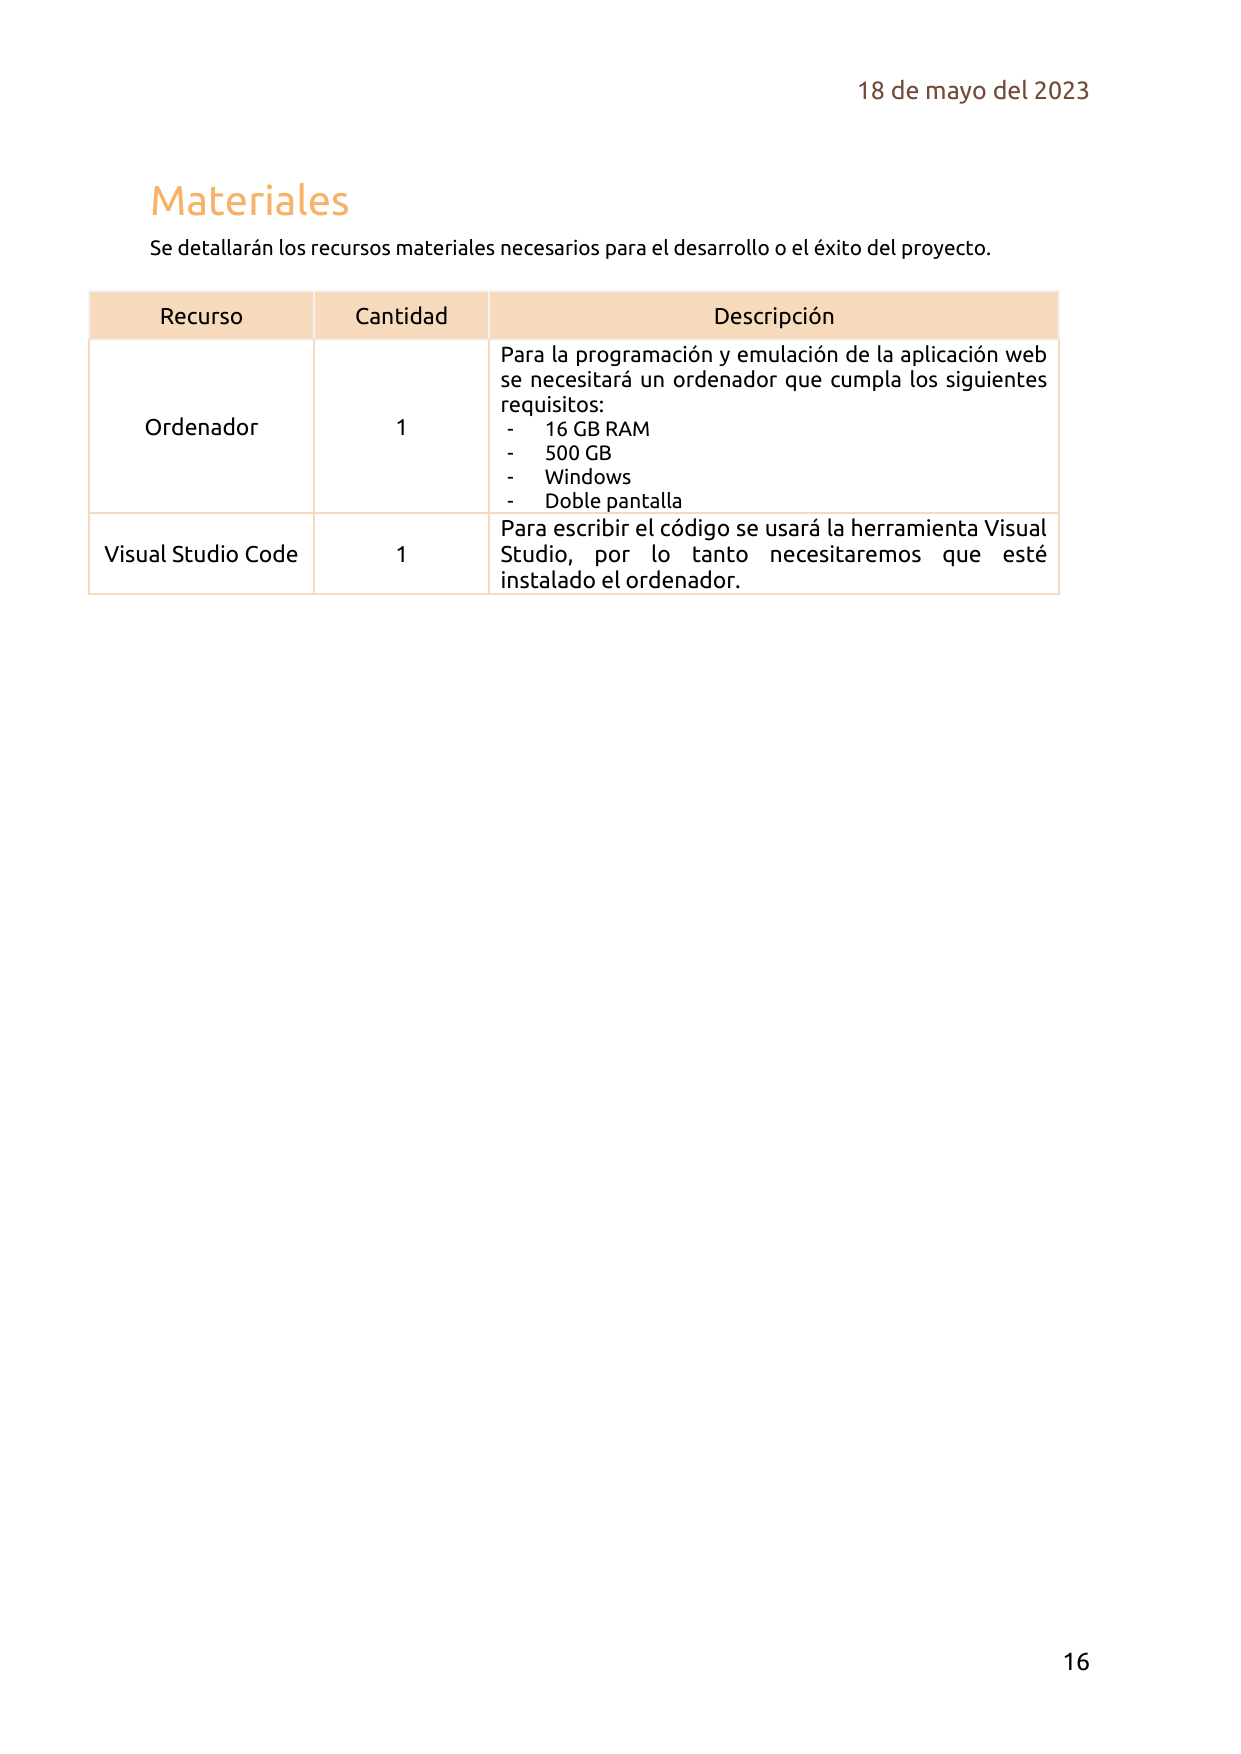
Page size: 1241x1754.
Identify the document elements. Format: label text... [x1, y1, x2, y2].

table_cell 1 [315, 514, 488, 593]
table_header Descripción [490, 292, 1058, 339]
table_header Cantidad [315, 292, 488, 339]
text Se detallarán los recursos materiales necesarios para el desarrollo o el éxito del proyecto. [150, 235, 1090, 259]
table_cell Ordenador [90, 341, 313, 512]
table_cell Para escribir el código se usará la herramienta Visual Studio, por lo tanto necesitaremos que esté instalado el ordenador. [490, 514, 1058, 593]
table_header Recurso [90, 292, 313, 339]
table_cell Para la programación y emulación de la aplicación web se necesitará un ordenador que cumpla los siguientes requisitos: 16 GB RAM 500 GB Windows Doble pantalla [490, 341, 1058, 512]
subtitle Materiales [150, 175, 1090, 223]
table_cell Visual Studio Code [90, 514, 313, 593]
table_cell 1 [315, 341, 488, 512]
